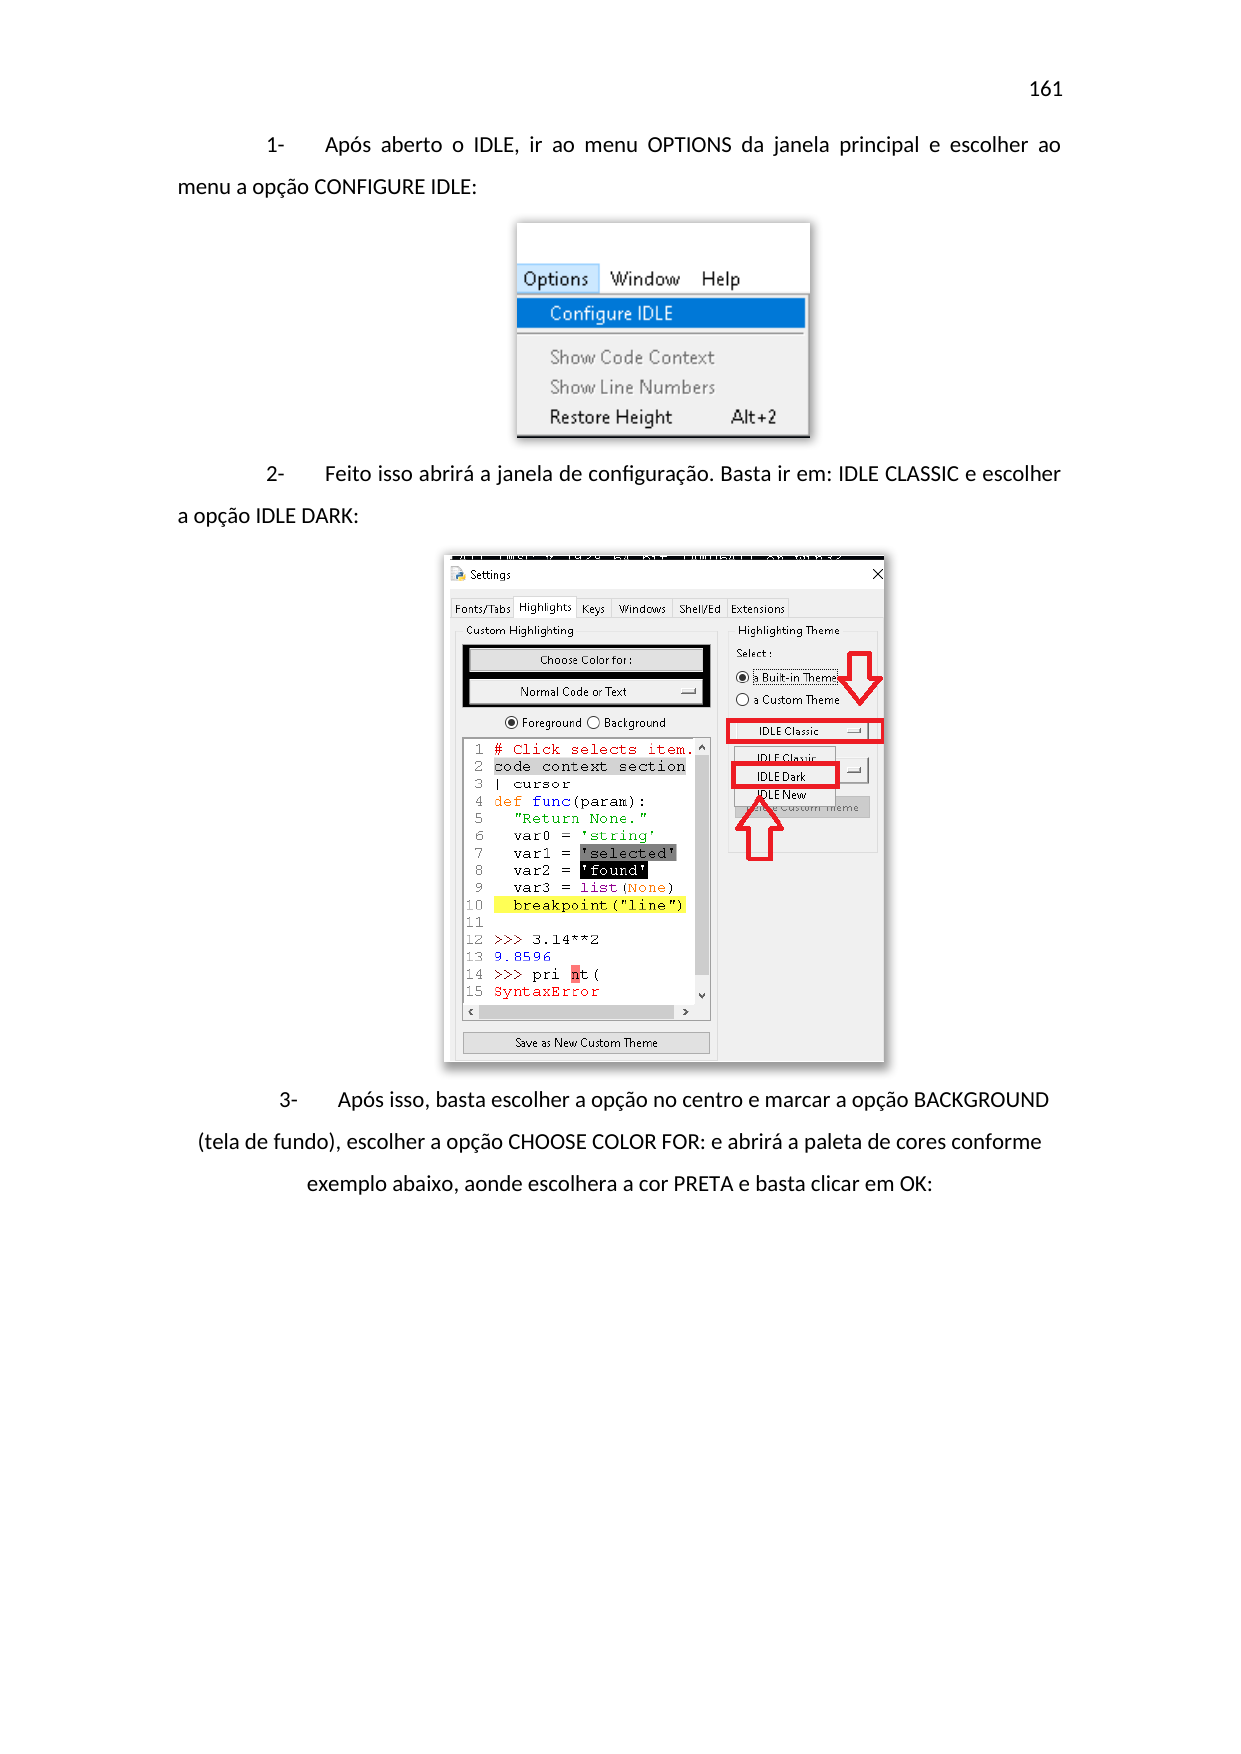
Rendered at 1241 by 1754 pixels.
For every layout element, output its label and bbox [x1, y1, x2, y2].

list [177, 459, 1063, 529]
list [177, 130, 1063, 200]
picture [444, 555, 884, 1062]
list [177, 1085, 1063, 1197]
picture [517, 223, 810, 438]
